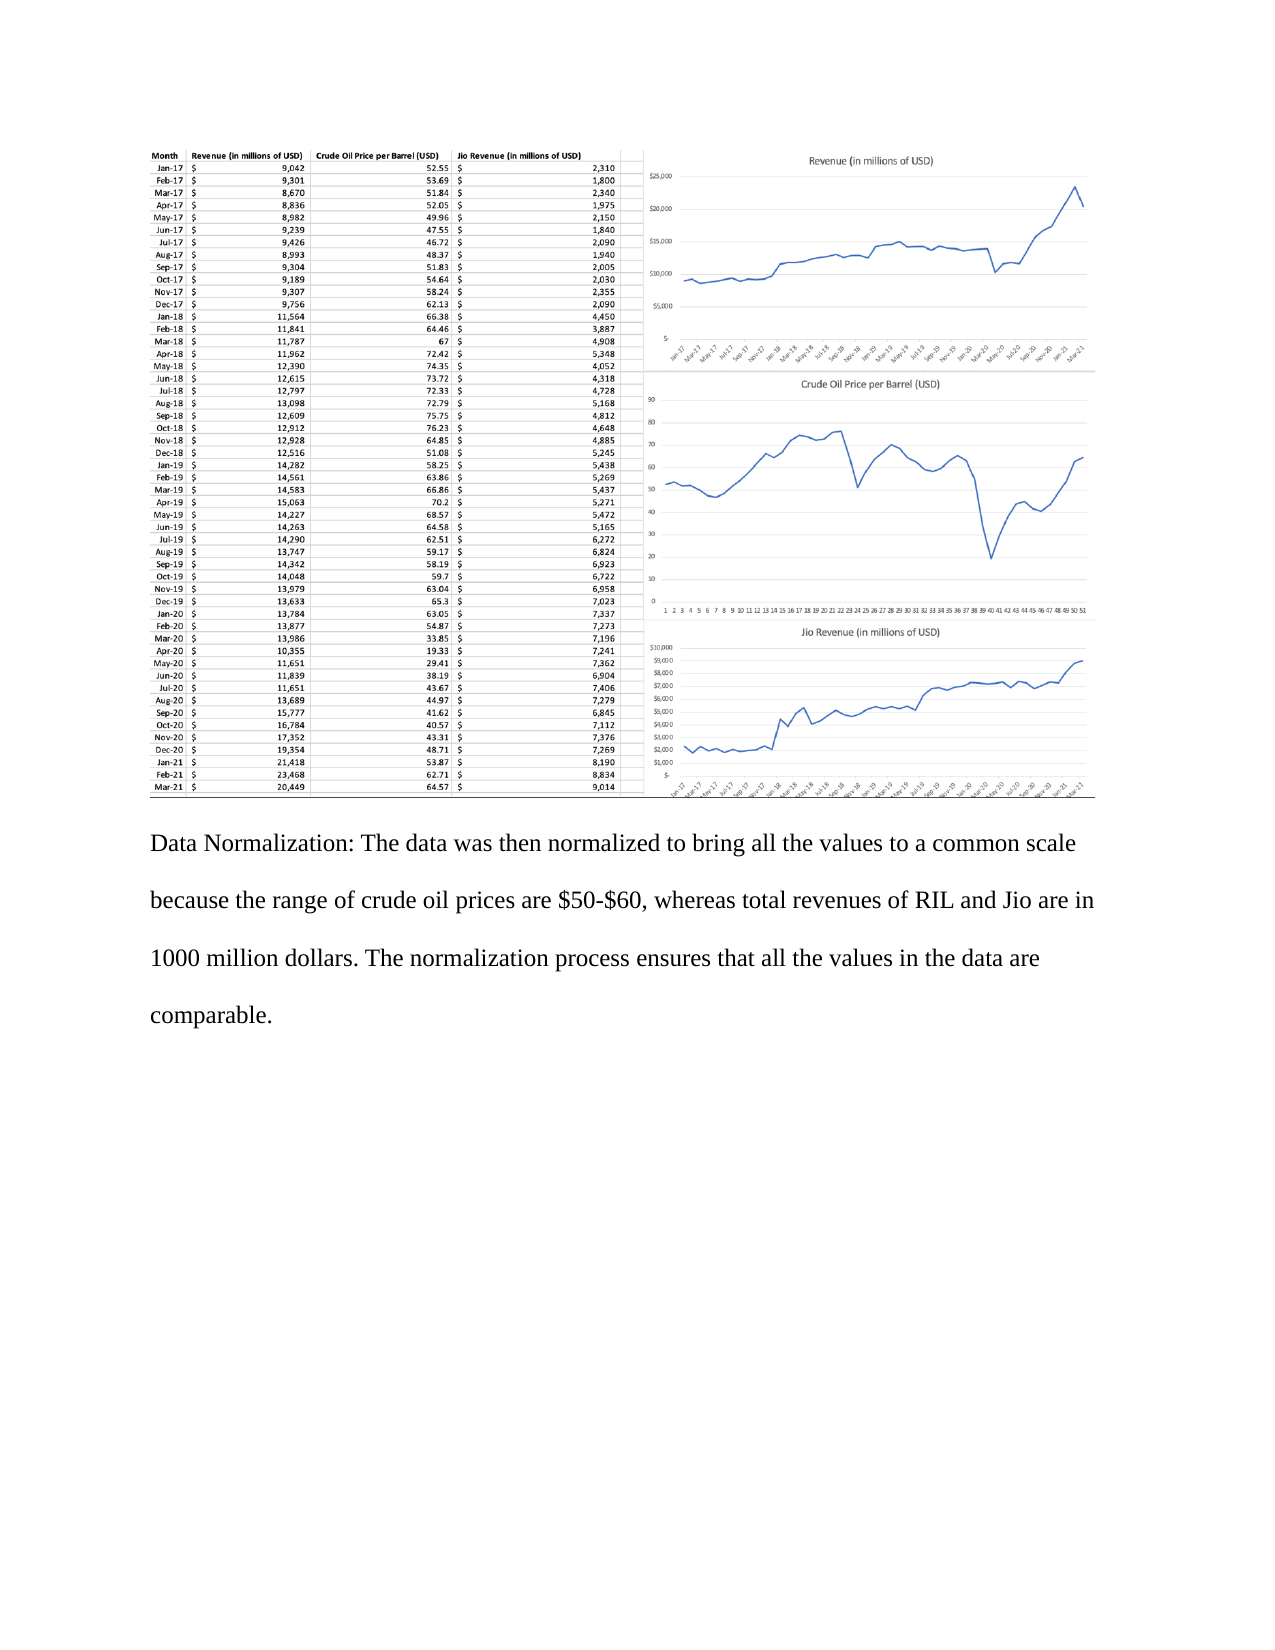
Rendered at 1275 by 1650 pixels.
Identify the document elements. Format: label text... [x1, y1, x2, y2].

picture [150, 150, 1096, 798]
text Data Normalization: The data was then normalized to bring all the values to a common scale because the range of crude oil prices are $50-$60, whereas total revenues of RIL and Jio are in 1000 million dollars. The normalization process ensures that all the values in the data are comparable. [150, 828, 1125, 1029]
